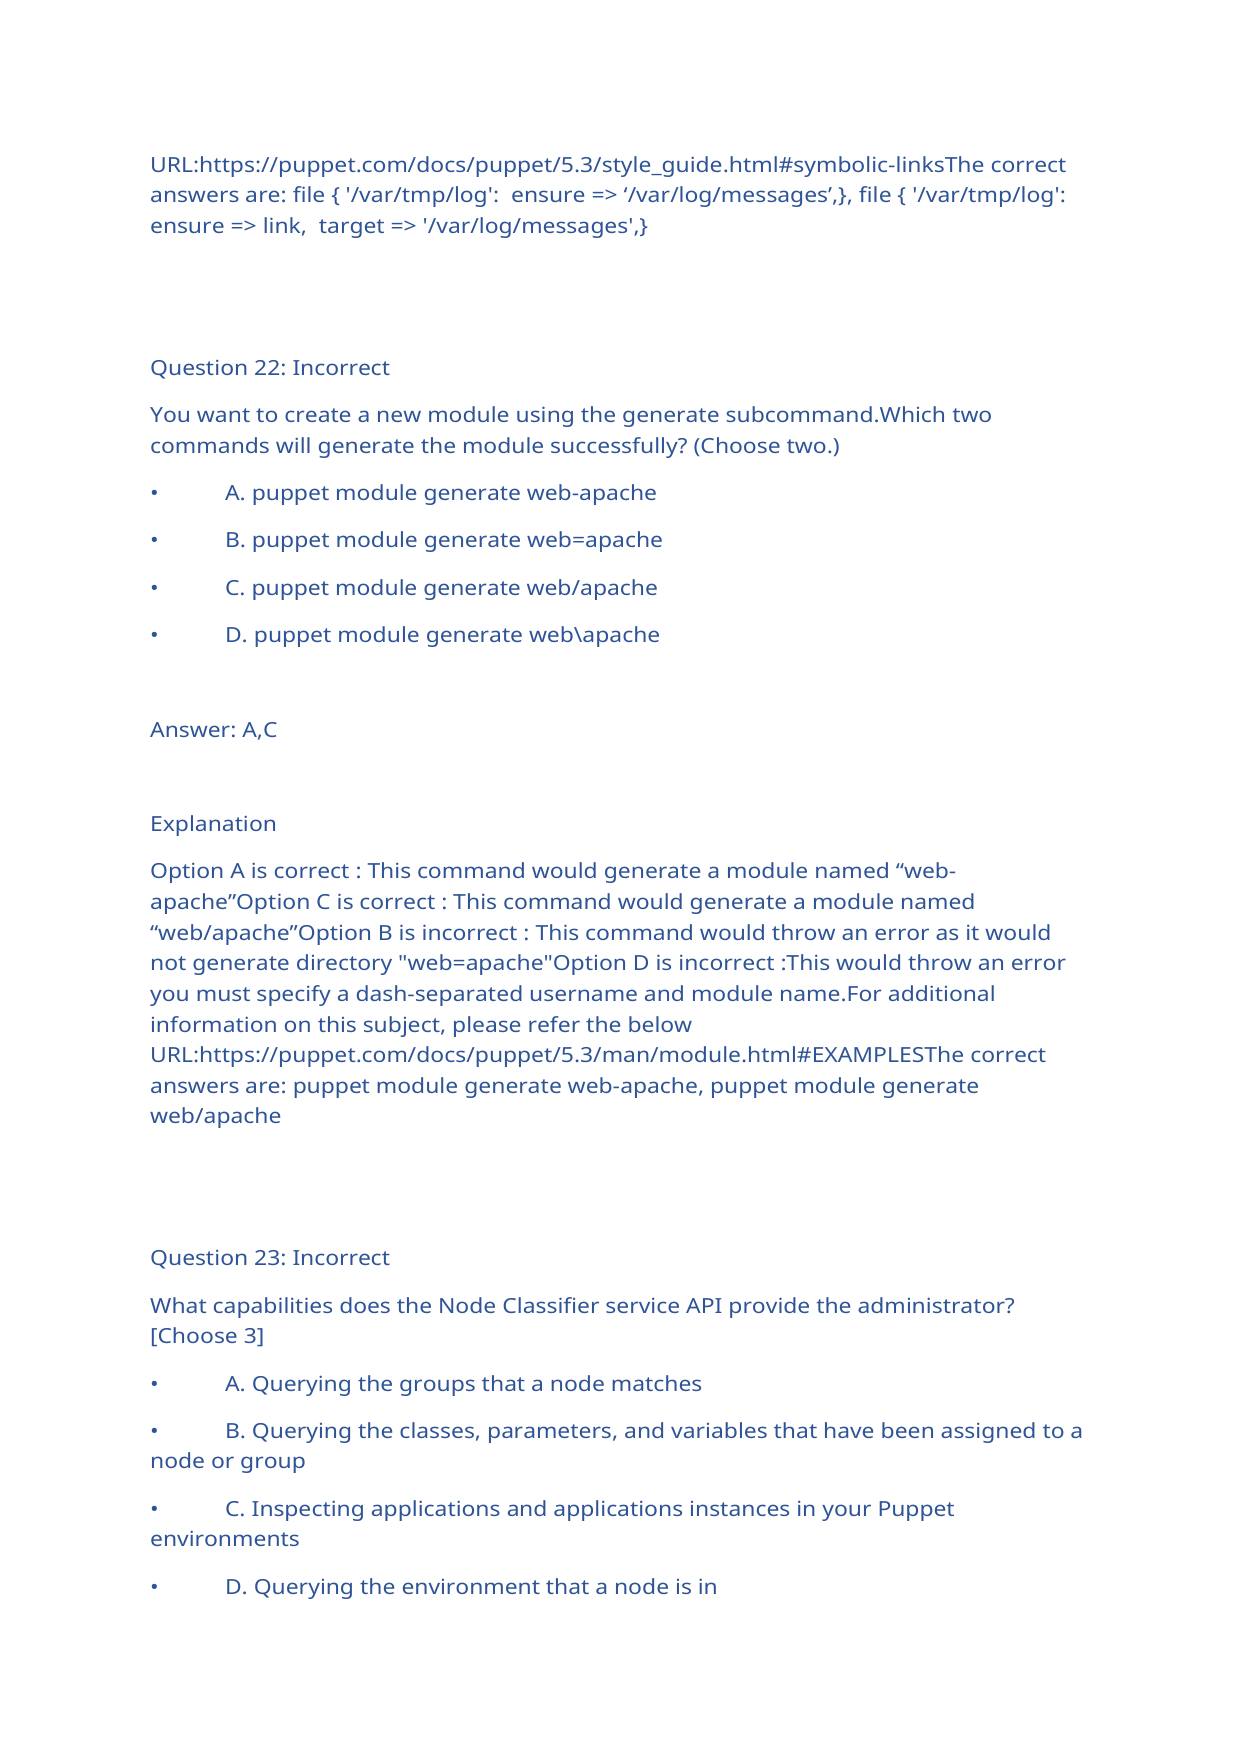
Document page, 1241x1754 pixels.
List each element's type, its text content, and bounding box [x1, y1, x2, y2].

text • B. puppet module generate web=apache [150, 526, 1090, 554]
text Question 23: Incorrect [150, 1243, 1090, 1272]
text • B. Querying the classes, parameters, and variables that have been assigned to a node or group [150, 1416, 1090, 1475]
text • C. puppet module generate web/apache [150, 573, 1090, 601]
text • D. Querying the environment that a node is in [150, 1572, 1090, 1600]
text You want to create a new module using the generate subcommand.Which two commands will generate the module successfully? (Choose two.) [150, 400, 1090, 459]
text Explanation [150, 809, 1090, 838]
text • C. Inspecting applications and applications instances in your Puppet environments [150, 1494, 1090, 1553]
text • A. Querying the groups that a node matches [150, 1369, 1090, 1397]
text • D. puppet module generate web\apache [150, 620, 1090, 649]
text Answer: A,C [150, 715, 1090, 743]
text What capabilities does the Node Classifier service API provide the administrator?[Choose 3] [150, 1291, 1090, 1350]
text Question 22: Incorrect [150, 353, 1090, 382]
text Option A is correct : This command would generate a module named “web-apache”Option C is correct : This command would generate a module named “web/apache”Option B is incorrect : This command would throw an error as it would not generate directory "web=apache"Option D is incorrect :This would throw an error you must specify a dash-separated username and module name.For additional information on this subject, please refer the below URL:https://puppet.com/docs/puppet/5.3/man/module.html#EXAMPLESThe correct answers are: puppet module generate web-apache, puppet module generate web/apache [150, 857, 1090, 1130]
text • A. puppet module generate web-apache [150, 478, 1090, 507]
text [150, 150, 1090, 240]
